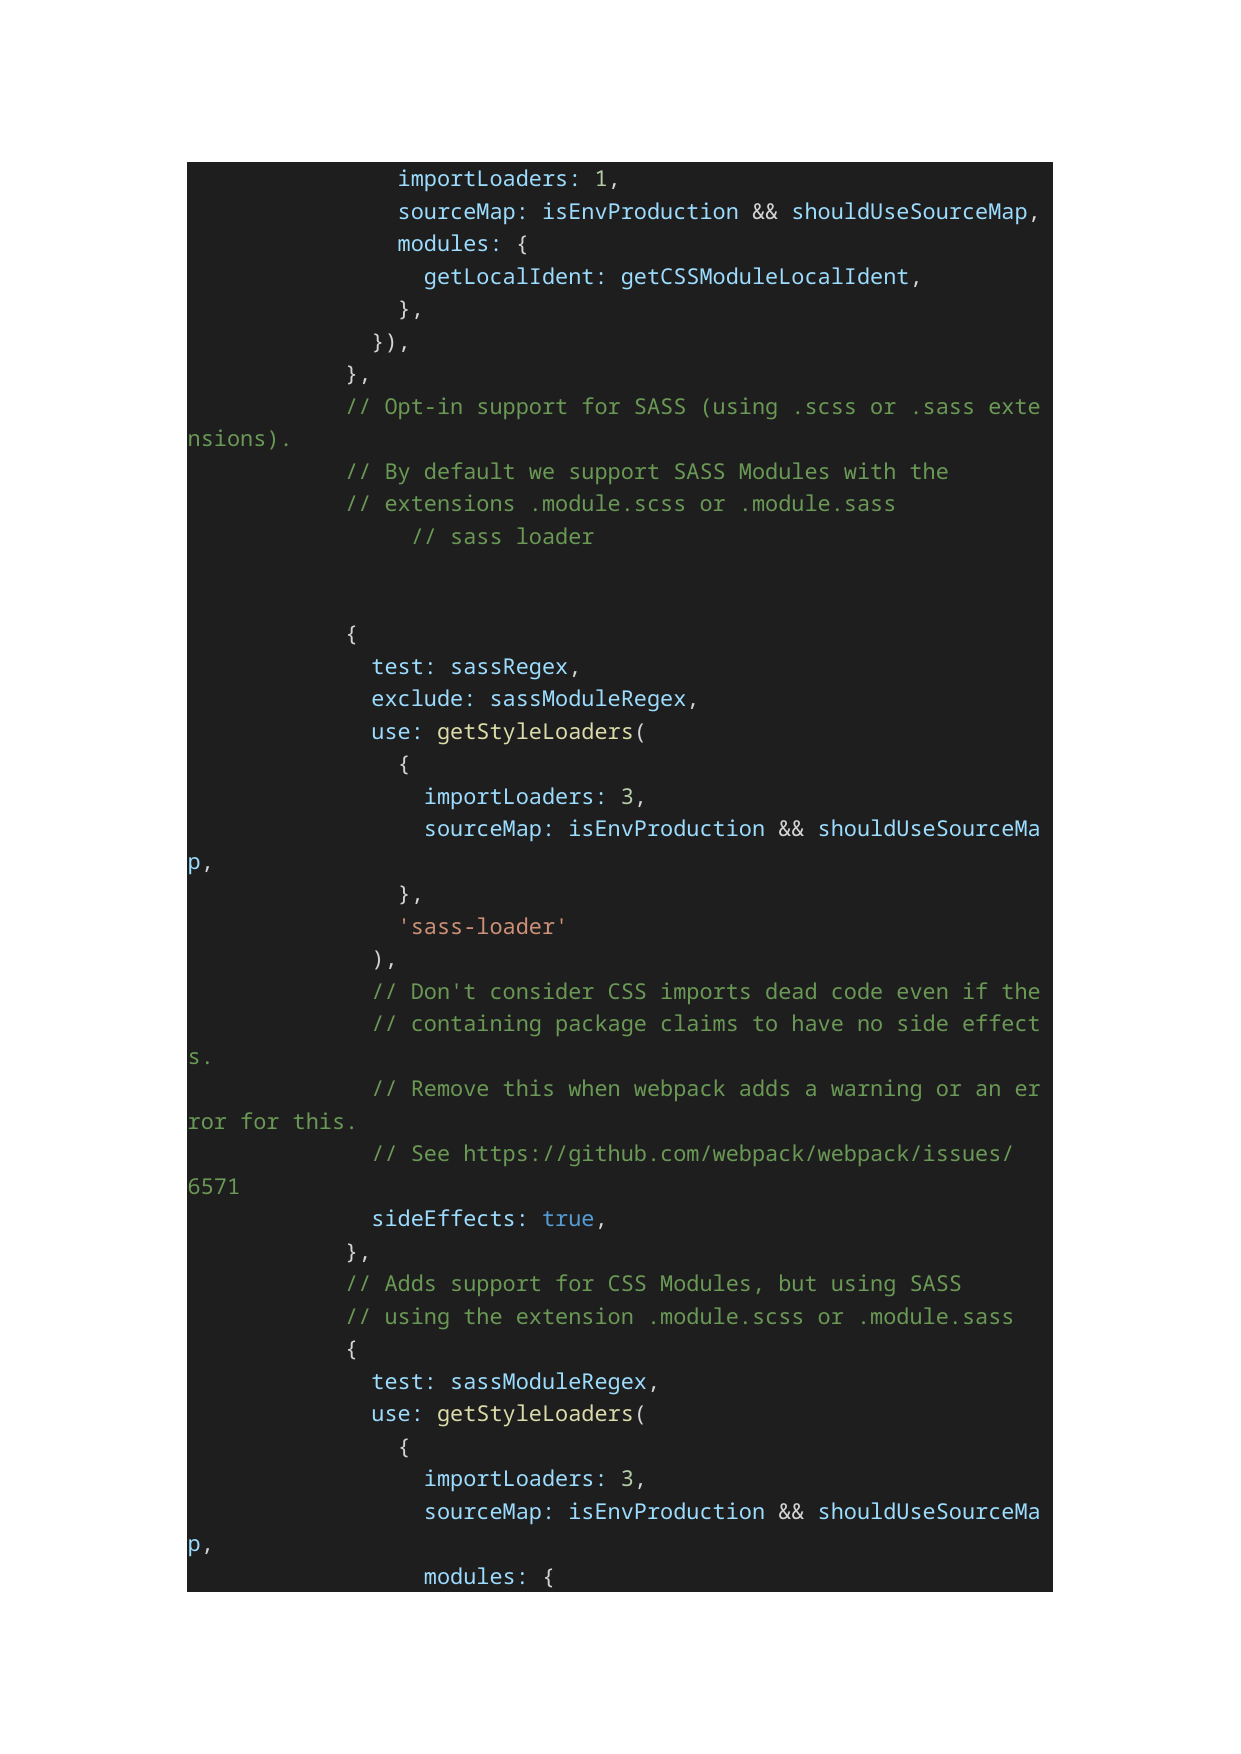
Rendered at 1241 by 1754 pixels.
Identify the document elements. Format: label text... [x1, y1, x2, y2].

text test: sassRegex, [187, 649, 1053, 682]
text }, [187, 357, 1053, 389]
text // Adds support for CSS Modules, but using SASS [187, 1267, 1053, 1299]
text { [187, 617, 1053, 649]
text { [187, 1429, 1053, 1462]
text 'sass-loader' [187, 909, 1053, 942]
text { [187, 1332, 1053, 1364]
text }, [187, 877, 1053, 909]
text // Remove this when webpack adds a warning or an error for this. [187, 1072, 1053, 1137]
text }, [187, 1234, 1053, 1267]
text sideEffects: true, [187, 1202, 1053, 1234]
text // By default we support SASS Modules with the [187, 454, 1053, 487]
text exclude: sassModuleRegex, [187, 682, 1053, 714]
text modules: { [187, 1559, 1053, 1592]
text // Don't consider CSS imports dead code even if the [187, 974, 1053, 1007]
text }), [187, 324, 1053, 357]
text // extensions .module.scss or .module.sass [187, 487, 1053, 519]
text // containing package claims to have no side effects. [187, 1007, 1053, 1072]
text test: sassModuleRegex, [187, 1364, 1053, 1397]
text use: getStyleLoaders( [187, 714, 1053, 747]
text importLoaders: 1, [187, 162, 1053, 194]
text sourceMap: isEnvProduction && shouldUseSourceMap, [187, 194, 1053, 227]
text // using the extension .module.scss or .module.sass [187, 1299, 1053, 1332]
text sourceMap: isEnvProduction && shouldUseSourceMap, [187, 1494, 1053, 1559]
text // Opt-in support for SASS (using .scss or .sass extensions). [187, 389, 1053, 454]
text importLoaders: 3, [187, 1462, 1053, 1494]
text }, [187, 292, 1053, 324]
text sourceMap: isEnvProduction && shouldUseSourceMap, [187, 812, 1053, 877]
text // sass loader [187, 519, 1053, 552]
text use: getStyleLoaders( [187, 1397, 1053, 1429]
text { [187, 747, 1053, 779]
text // See https://github.com/webpack/webpack/issues/6571 [187, 1137, 1053, 1202]
text ), [187, 942, 1053, 974]
text importLoaders: 3, [187, 779, 1053, 812]
text getLocalIdent: getCSSModuleLocalIdent, [187, 259, 1053, 292]
text modules: { [187, 227, 1053, 259]
